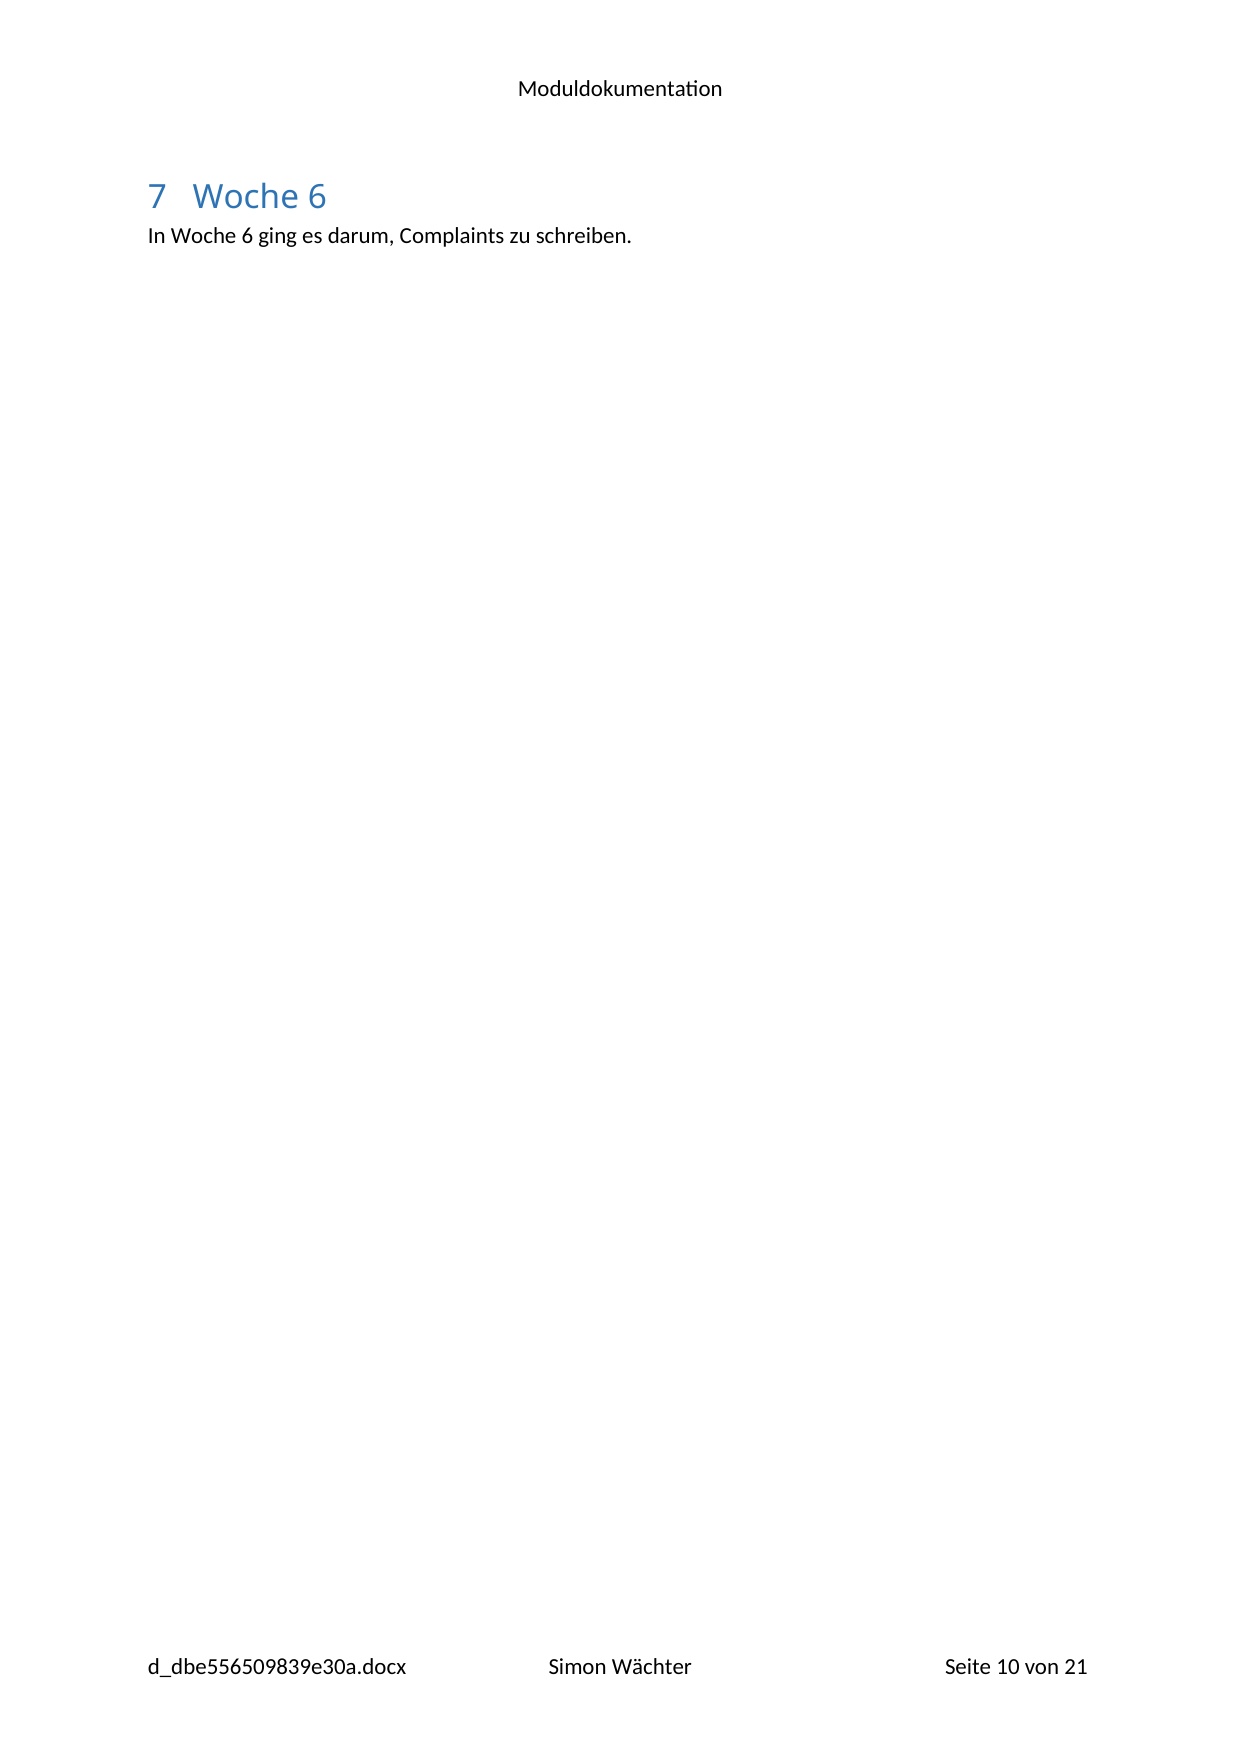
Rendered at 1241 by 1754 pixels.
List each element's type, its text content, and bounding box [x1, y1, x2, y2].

text In Woche 6 ging es darum, Complaints zu schreiben. [148, 222, 1093, 249]
subtitle Woche 6 [148, 173, 1093, 218]
